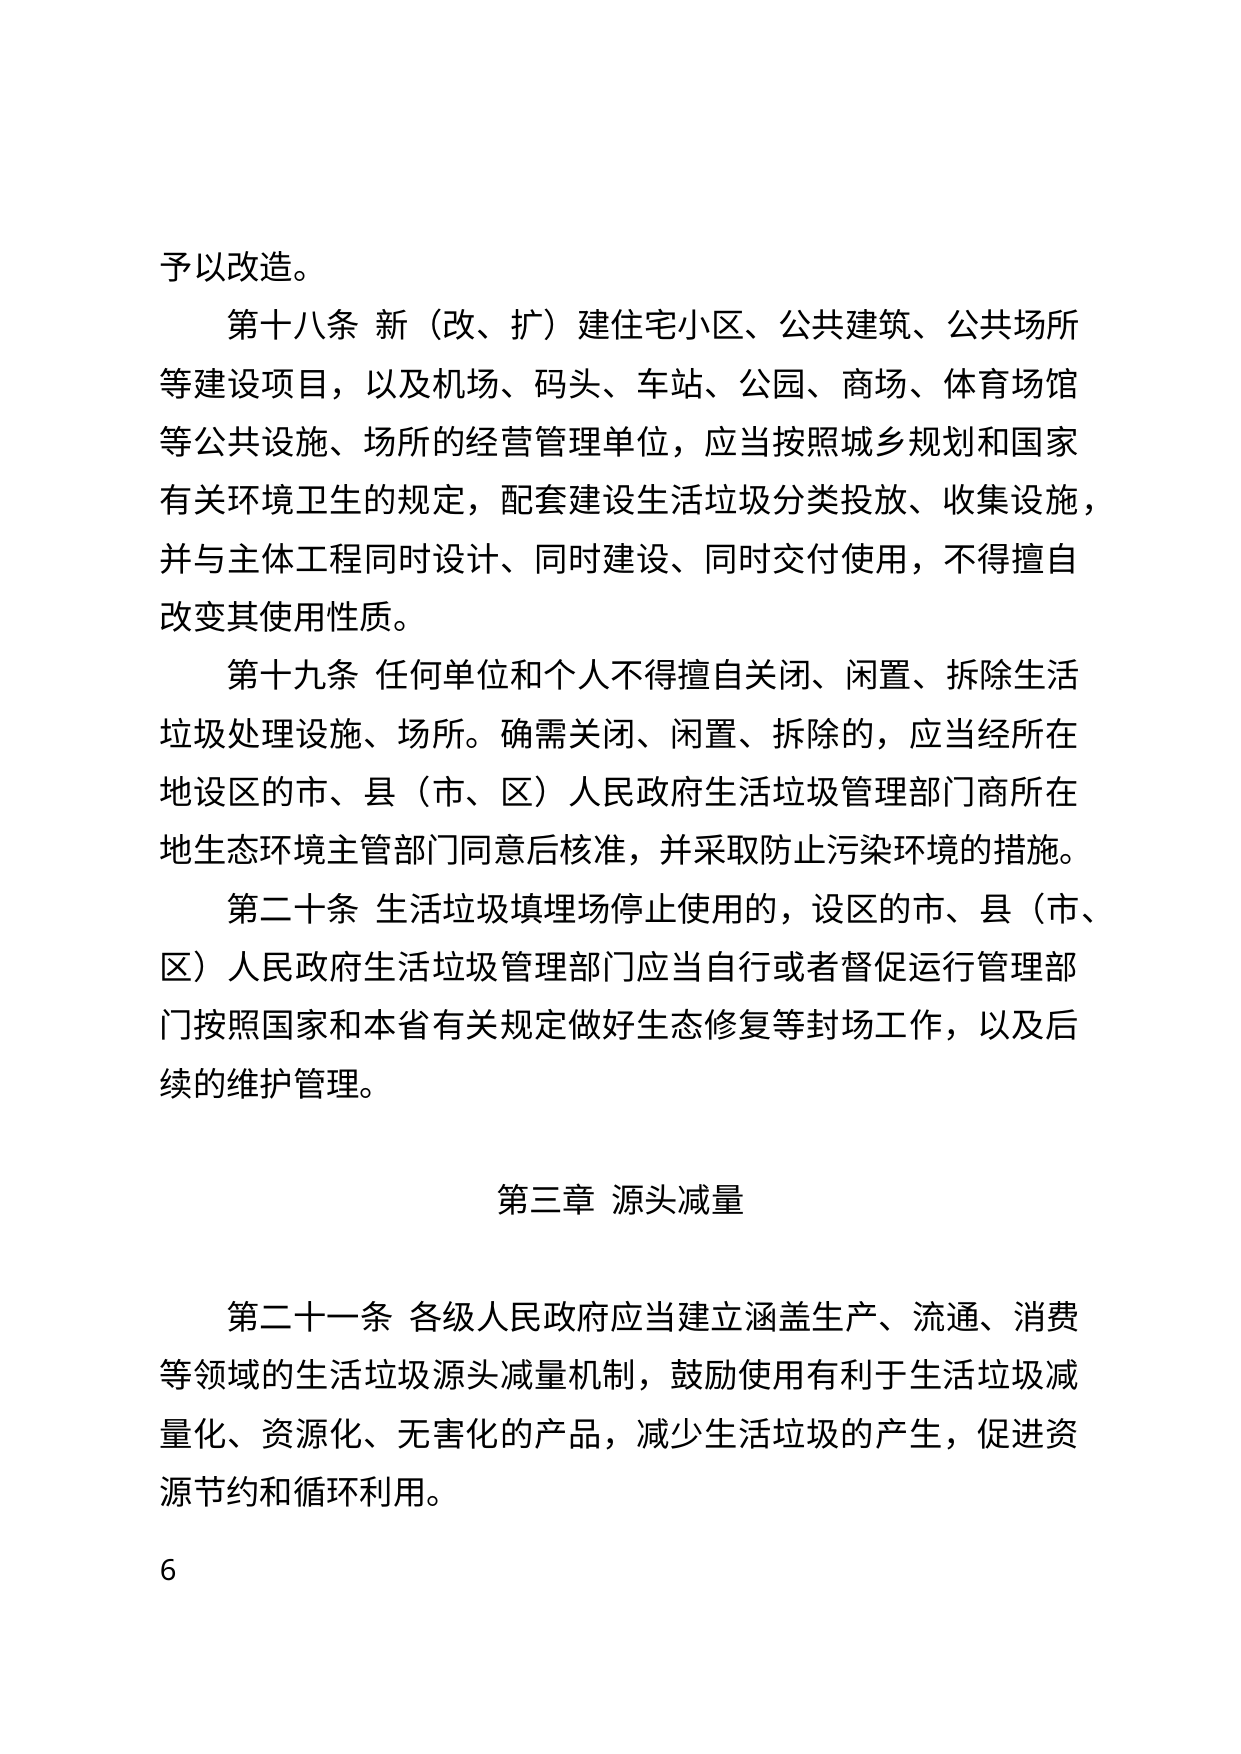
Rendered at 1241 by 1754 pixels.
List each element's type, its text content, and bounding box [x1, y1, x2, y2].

text 第十八条 新（改、扩）建住宅小区、公共建筑、公共场所等建设项目，以及机场、码头、车站、公园、商场、体育场馆等公共设施、场所的经营管理单位，应当按照城乡规划和国家有关环境卫生的规定，配套建设生活垃圾分类投放、收集设施，并与主体工程同时设计、同时建设、同时交付使用，不得擅自改变其使用性质。 [159, 291, 1081, 641]
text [159, 233, 1081, 291]
text 第二十条 生活垃圾填埋场停止使用的，设区的市、县（市、区）人民政府生活垃圾管理部门应当自行或者督促运行管理部门按照国家和本省有关规定做好生态修复等封场工作，以及后续的维护管理。 [159, 874, 1081, 1108]
text 第十九条 任何单位和个人不得擅自关闭、闲置、拆除生活垃圾处理设施、场所。确需关闭、闲置、拆除的，应当经所在地设区的市、县（市、区）人民政府生活垃圾管理部门商所在地生态环境主管部门同意后核准，并采取防止污染环境的措施。 [159, 641, 1081, 874]
text 第三章 源头减量 [159, 1166, 1081, 1224]
text 第二十一条 各级人民政府应当建立涵盖生产、流通、消费等领域的生活垃圾源头减量机制，鼓励使用有利于生活垃圾减量化、资源化、无害化的产品，减少生活垃圾的产生，促进资源节约和循环利用。 [159, 1283, 1081, 1516]
